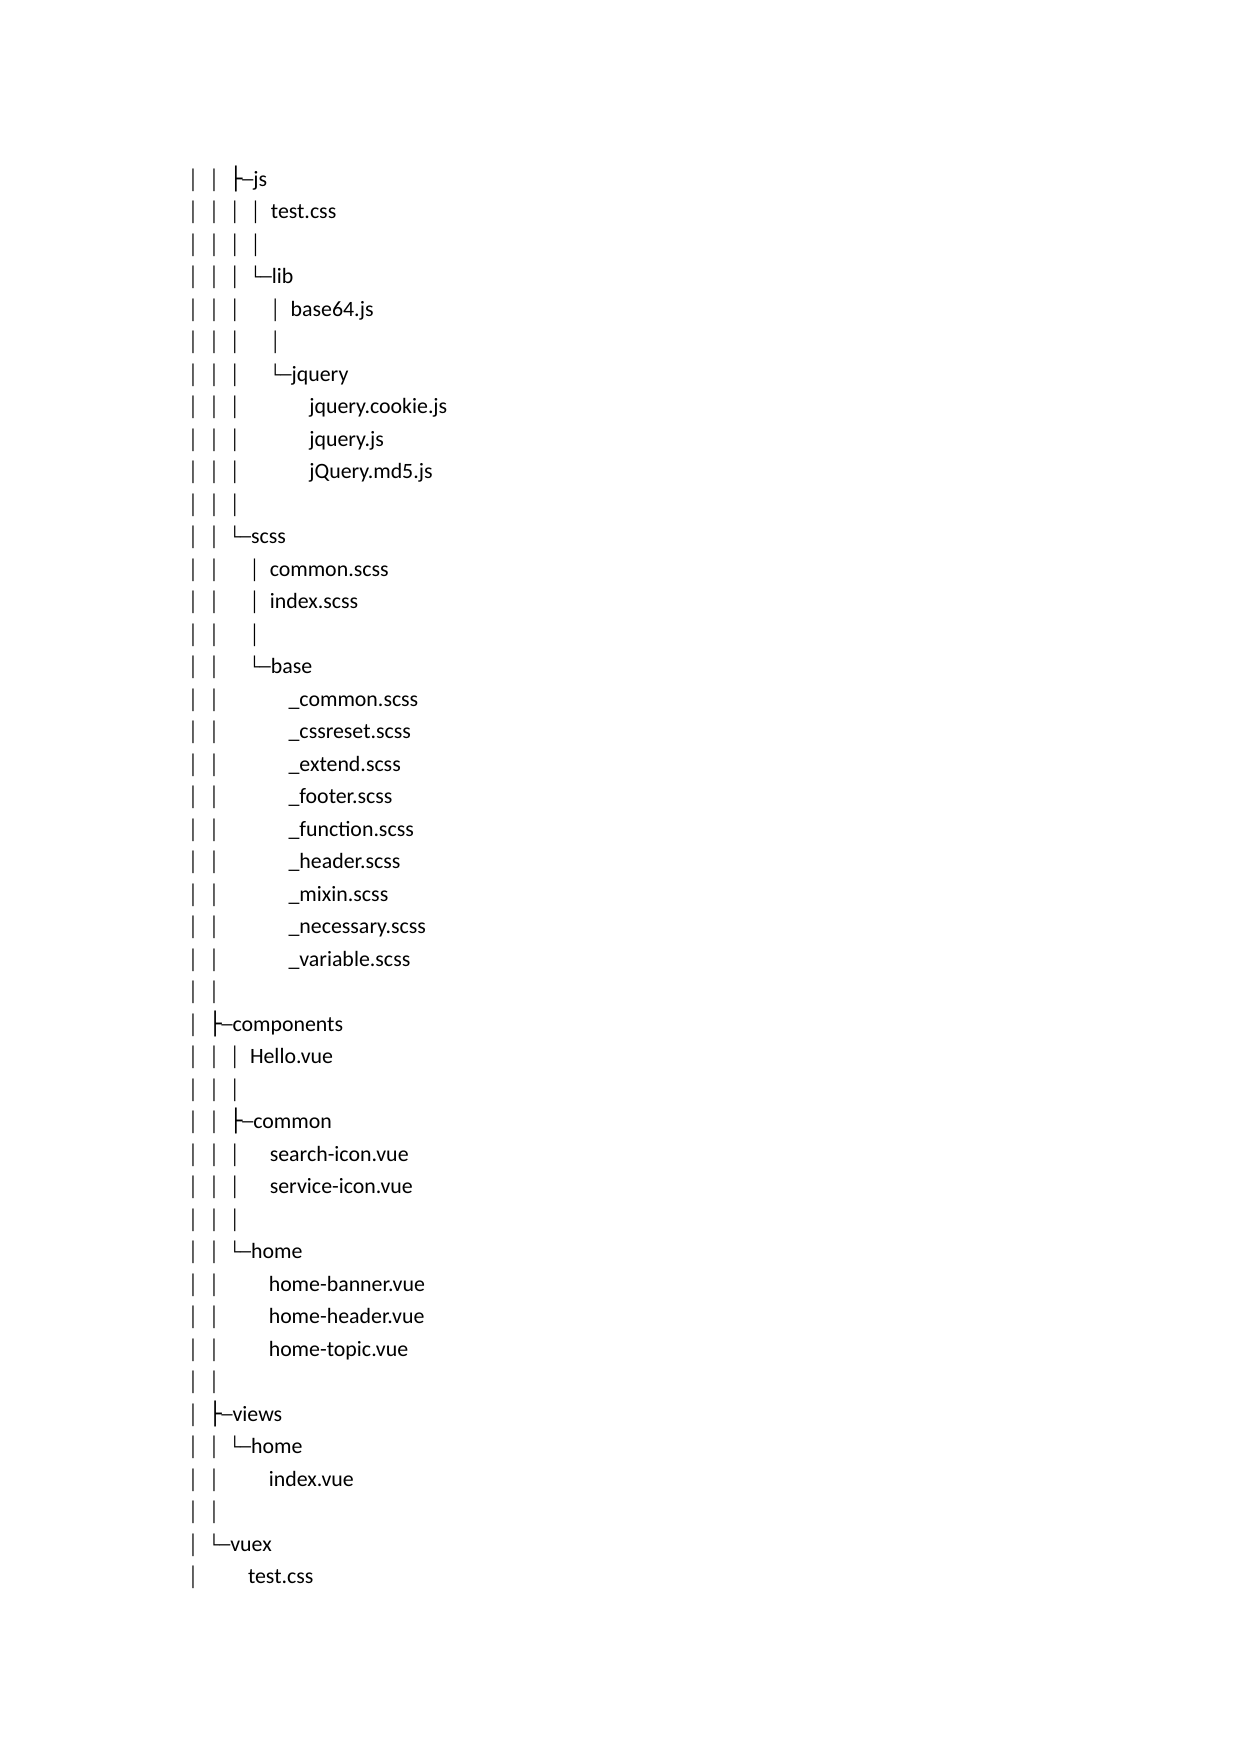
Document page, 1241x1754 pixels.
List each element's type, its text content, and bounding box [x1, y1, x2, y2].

text │ │ │ └─jquery [187, 357, 1053, 389]
text │ │ _variable.scss [187, 942, 1053, 974]
text │ │ └─home [187, 1429, 1053, 1462]
text │ │ _mixin.scss [187, 877, 1053, 909]
text │ │ _function.scss [187, 812, 1053, 844]
text │ │ [187, 974, 1053, 1007]
text │ └─vuex [187, 1527, 1053, 1559]
text │ │ │ │ [187, 227, 1053, 259]
text │ │ │ [187, 617, 1053, 649]
text │ │ │ common.scss [187, 552, 1053, 584]
text │ ├─components [187, 1007, 1053, 1039]
text │ │ [187, 1494, 1053, 1527]
text │ │ │ └─lib [187, 259, 1053, 292]
text │ │ _footer.scss [187, 779, 1053, 812]
text │ │ │ jQuery.md5.js [187, 454, 1053, 487]
text │ │ _common.scss [187, 682, 1053, 714]
text │ │ └─base [187, 649, 1053, 682]
text │ │ │ jquery.js [187, 422, 1053, 454]
text │ │ │ search-icon.vue [187, 1137, 1053, 1169]
text │ │ │ jquery.cookie.js [187, 389, 1053, 422]
text │ │ index.vue [187, 1462, 1053, 1494]
text │ │ home-topic.vue [187, 1332, 1053, 1364]
text │ │ │ │ test.css [187, 194, 1053, 227]
text │ │ home-header.vue [187, 1299, 1053, 1332]
text │ ├─views [187, 1397, 1053, 1429]
text │ │ │ │ [187, 324, 1053, 357]
text │ │ │ [187, 1072, 1053, 1104]
text │ │ _header.scss [187, 844, 1053, 877]
text │ │ │ [187, 487, 1053, 519]
text │ │ [187, 1364, 1053, 1397]
text │ │ _necessary.scss [187, 909, 1053, 942]
text │ │ │ [187, 1202, 1053, 1234]
text │ │ └─scss [187, 519, 1053, 552]
text │ │ └─home [187, 1234, 1053, 1267]
text │ │ ├─common [187, 1104, 1053, 1137]
text │ │ │ service-icon.vue [187, 1169, 1053, 1202]
text │ │ home-banner.vue [187, 1267, 1053, 1299]
text │ │ _extend.scss [187, 747, 1053, 779]
text │ │ │ │ base64.js [187, 292, 1053, 324]
text │ │ ├─js [187, 162, 1053, 194]
text │ │ _cssreset.scss [187, 714, 1053, 747]
text │ │ │ Hello.vue [187, 1039, 1053, 1072]
text │ test.css [187, 1559, 1053, 1592]
text │ │ │ index.scss [187, 584, 1053, 617]
